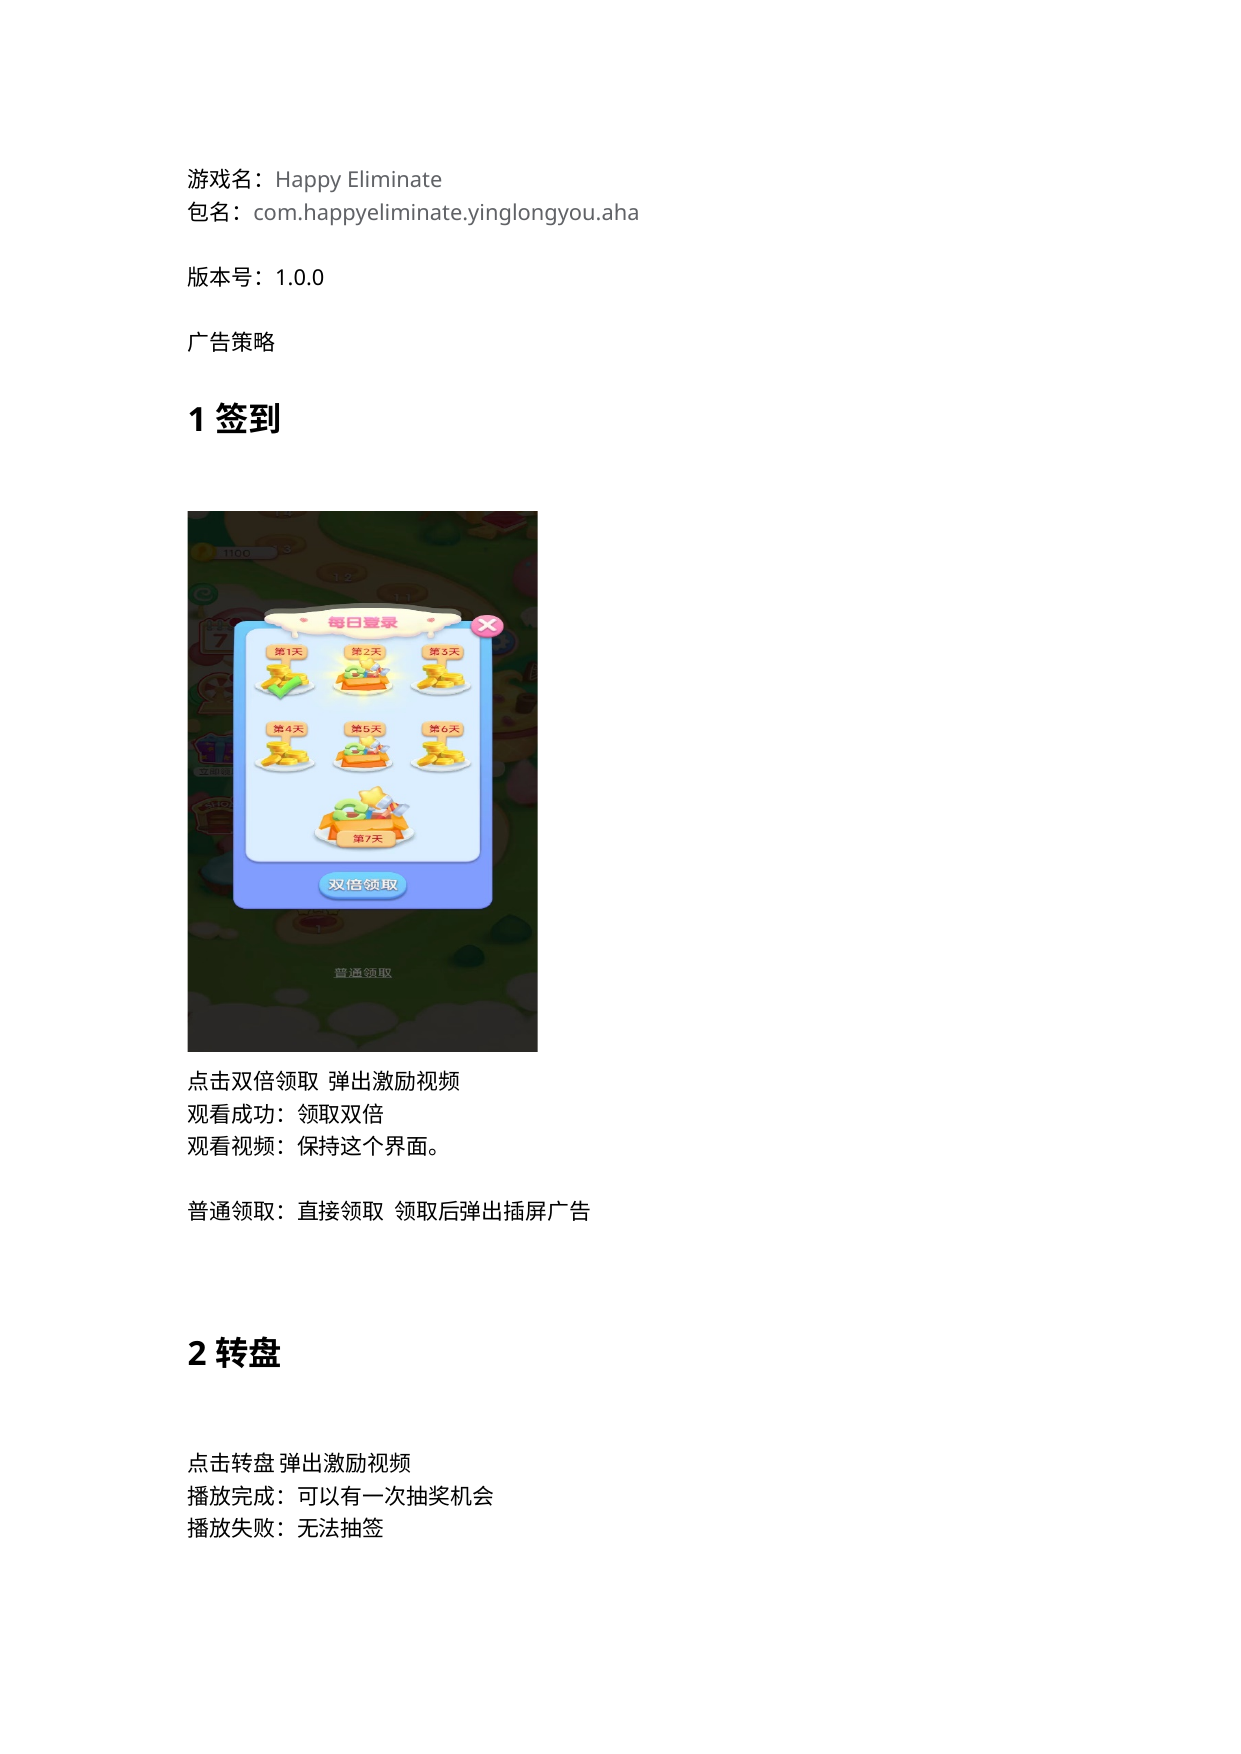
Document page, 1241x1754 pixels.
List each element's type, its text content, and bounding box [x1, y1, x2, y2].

subtitle 1 签到 [187, 384, 1053, 449]
subtitle 2 转盘 [187, 1318, 1053, 1383]
picture [187, 511, 538, 1052]
text 包名：com.happyeliminate.yinglongyou.aha [187, 194, 1053, 227]
text 游戏名：Happy Eliminate [187, 162, 1053, 194]
text 版本号：1.0.0 [187, 259, 1053, 292]
text 普通领取：直接领取 领取后弹出插屏广告 [187, 1194, 1053, 1226]
text 点击转盘 弹出激励视频 [187, 1446, 1053, 1478]
text 点击双倍领取 弹出激励视频 观看成功：领取双倍 [187, 1064, 1053, 1129]
text 观看视频：保持这个界面。 [187, 1129, 1053, 1161]
text 广告策略 [187, 324, 1053, 357]
text 播放完成：可以有一次抽奖机会 播放失败：无法抽签 [187, 1478, 1053, 1543]
